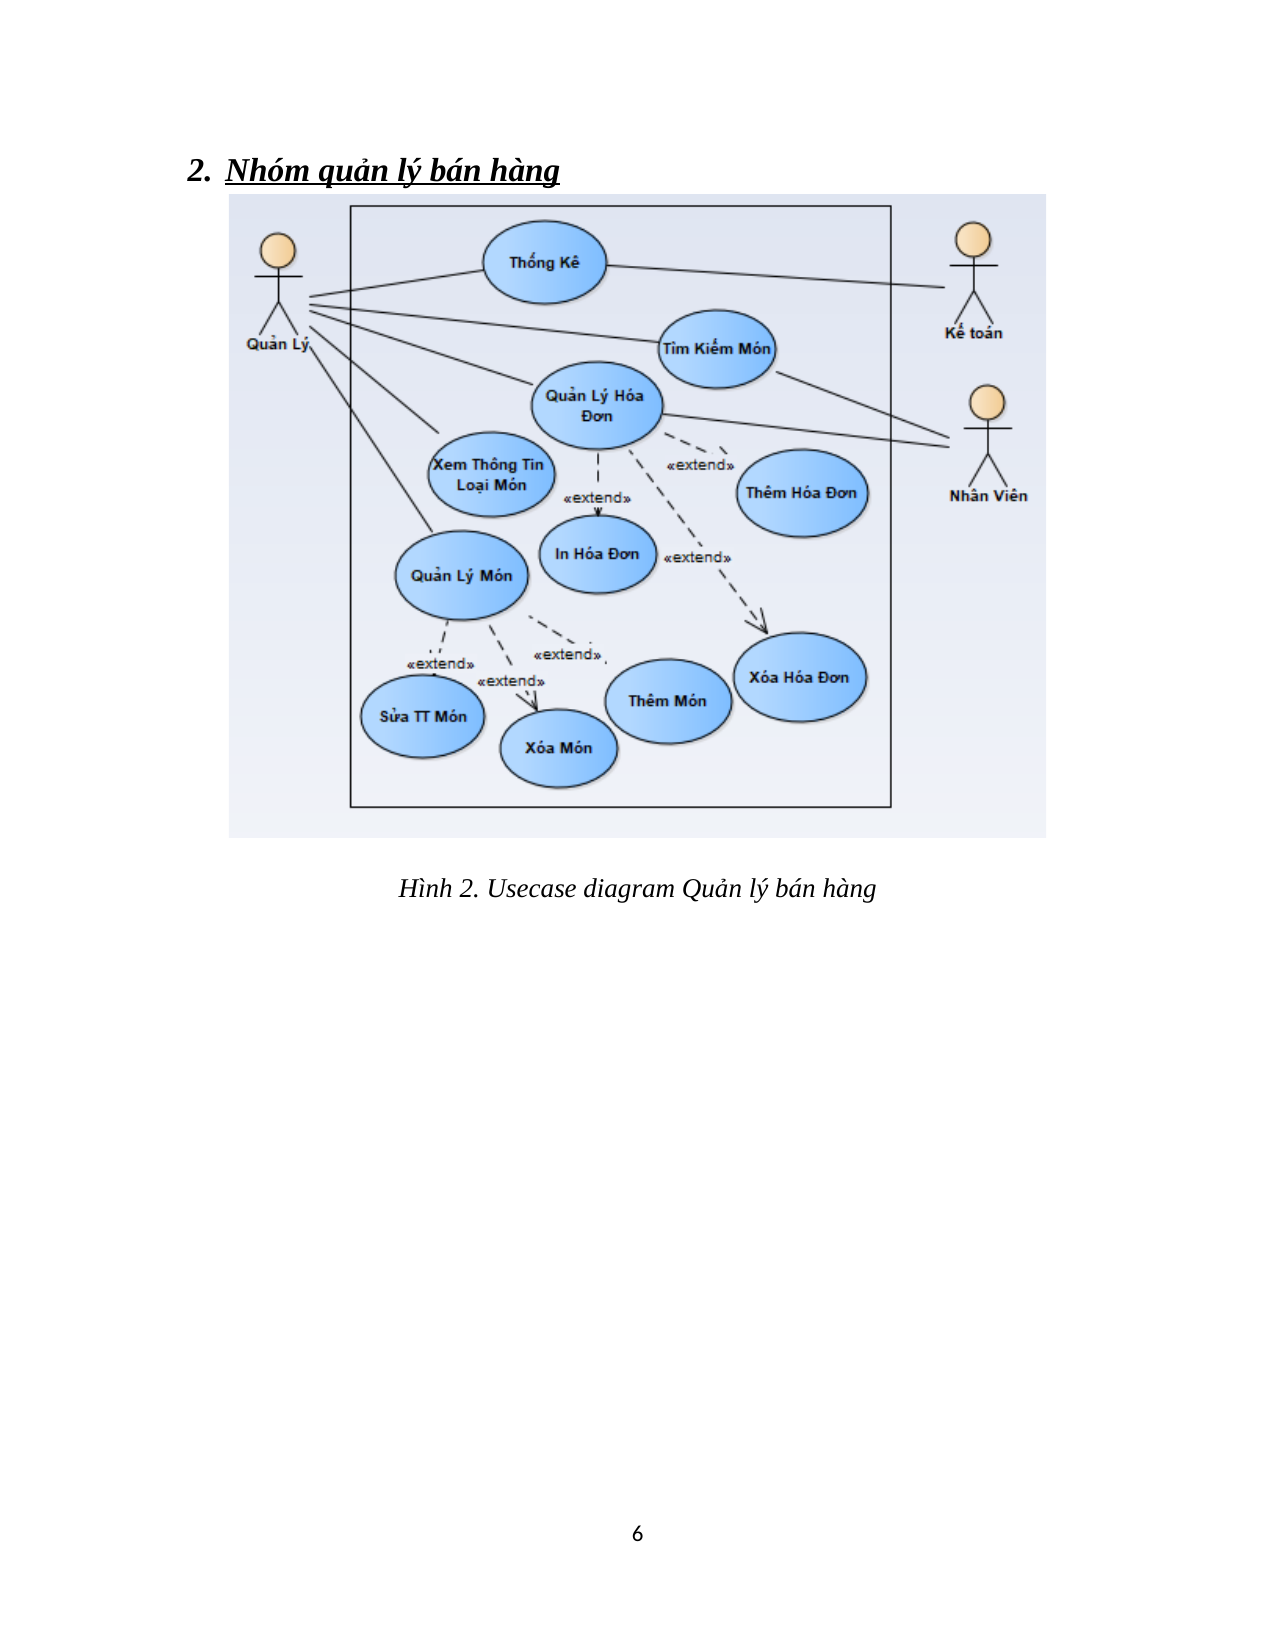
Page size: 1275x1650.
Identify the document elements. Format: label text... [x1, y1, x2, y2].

subtitle Nhóm quản lý bán hàng [187, 150, 1125, 188]
text Hình 2. Usecase diagram Quản lý bán hàng [150, 873, 1125, 904]
picture [228, 194, 1047, 838]
